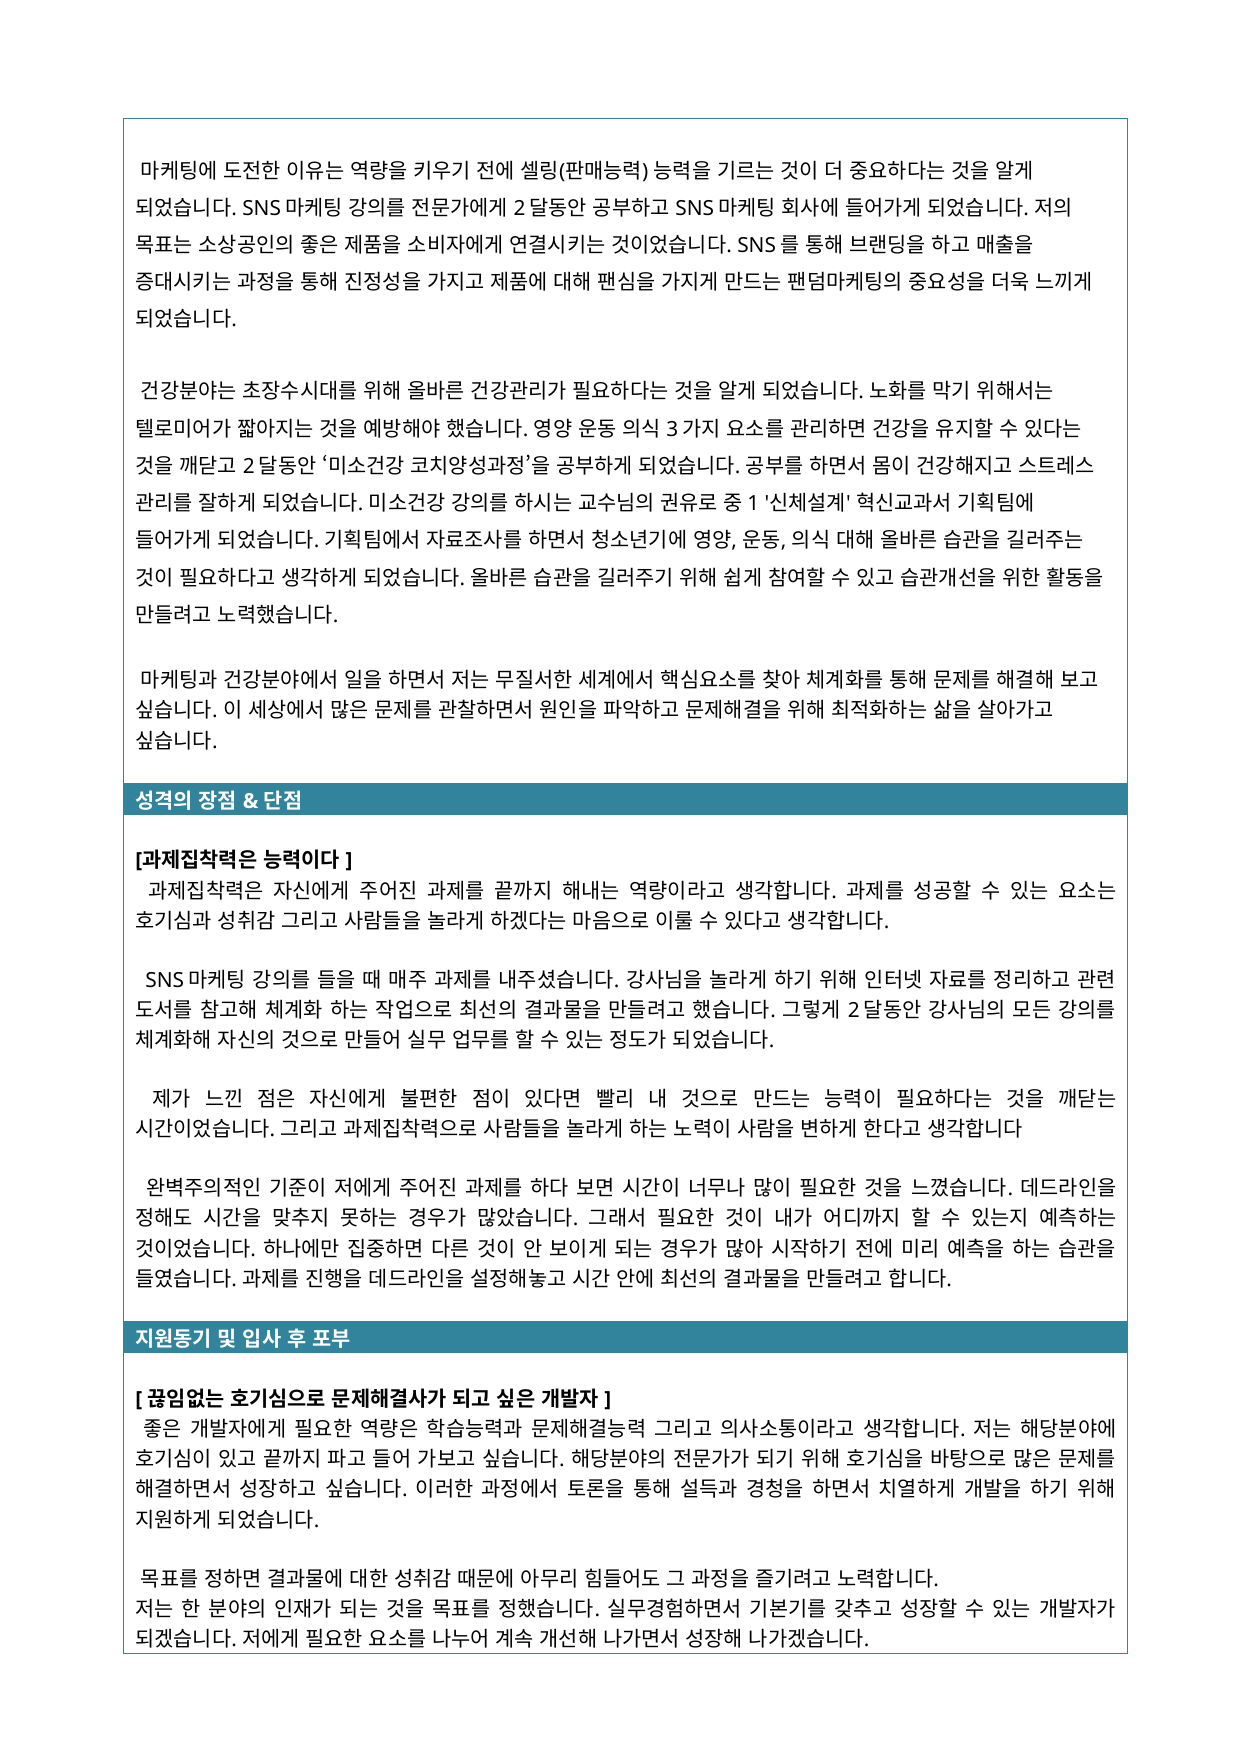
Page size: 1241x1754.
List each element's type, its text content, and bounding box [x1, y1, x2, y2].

table_cell 성격의 장점 & 단점 [124, 784, 1127, 814]
table_cell 지원동기 및 입사 후 포부 [124, 1322, 1127, 1352]
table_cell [124, 119, 1127, 783]
table_cell [과제집착력은 능력이다 ] 과제집착력은 자신에게 주어진 과제를 끝까지 해내는 역량이라고 생각합니다. 과제를 성공할 수 있는 요소는 호기심과 성취감 그리고 사람들을 놀라게 하겠다는 마음으로 이룰 수 있다고 생각합니다. SNS마케팅 강의를 들을 때 매주 과제를 내주셨습니다. 강사님을 놀라게 하기 위해 인터넷 자료를 정리하고 관련 도서를 참고해 체계화 하는 작업으로 최선의 결과물을 만들려고 했습니다. 그렇게 2달동안 강사님의 모든 강의를 체계화해 자신의 것으로 만들어 실무 업무를 할 수 있는 정도가 되었습니다. 제가 느낀 점은 자신에게 불편한 점이 있다면 빨리 내 것으로 만드는 능력이 필요하다는 것을 깨닫는 시간이었습니다. 그리고 과제집착력으로 사람들을 놀라게 하는 노력이 사람을 변하게 한다고 생각합니다 완벽주의적인 기준이 저에게 주어진 과제를 하다 보면 시간이 너무나 많이 필요한 것을 느꼈습니다. 데드라인을 정해도 시간을 맞추지 못하는 경우가 많았습니다. 그래서 필요한 것이 내가 어디까지 할 수 있는지 예측하는 것이었습니다. 하나에만 집중하면 다른 것이 안 보이게 되는 경우가 많아 시작하기 전에 미리 예측을 하는 습관을 들였습니다. 과제를 진행을 데드라인을 설정해놓고 시간 안에 최선의 결과물을 만들려고 합니다. [124, 815, 1127, 1321]
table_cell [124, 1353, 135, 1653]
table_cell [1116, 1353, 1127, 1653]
